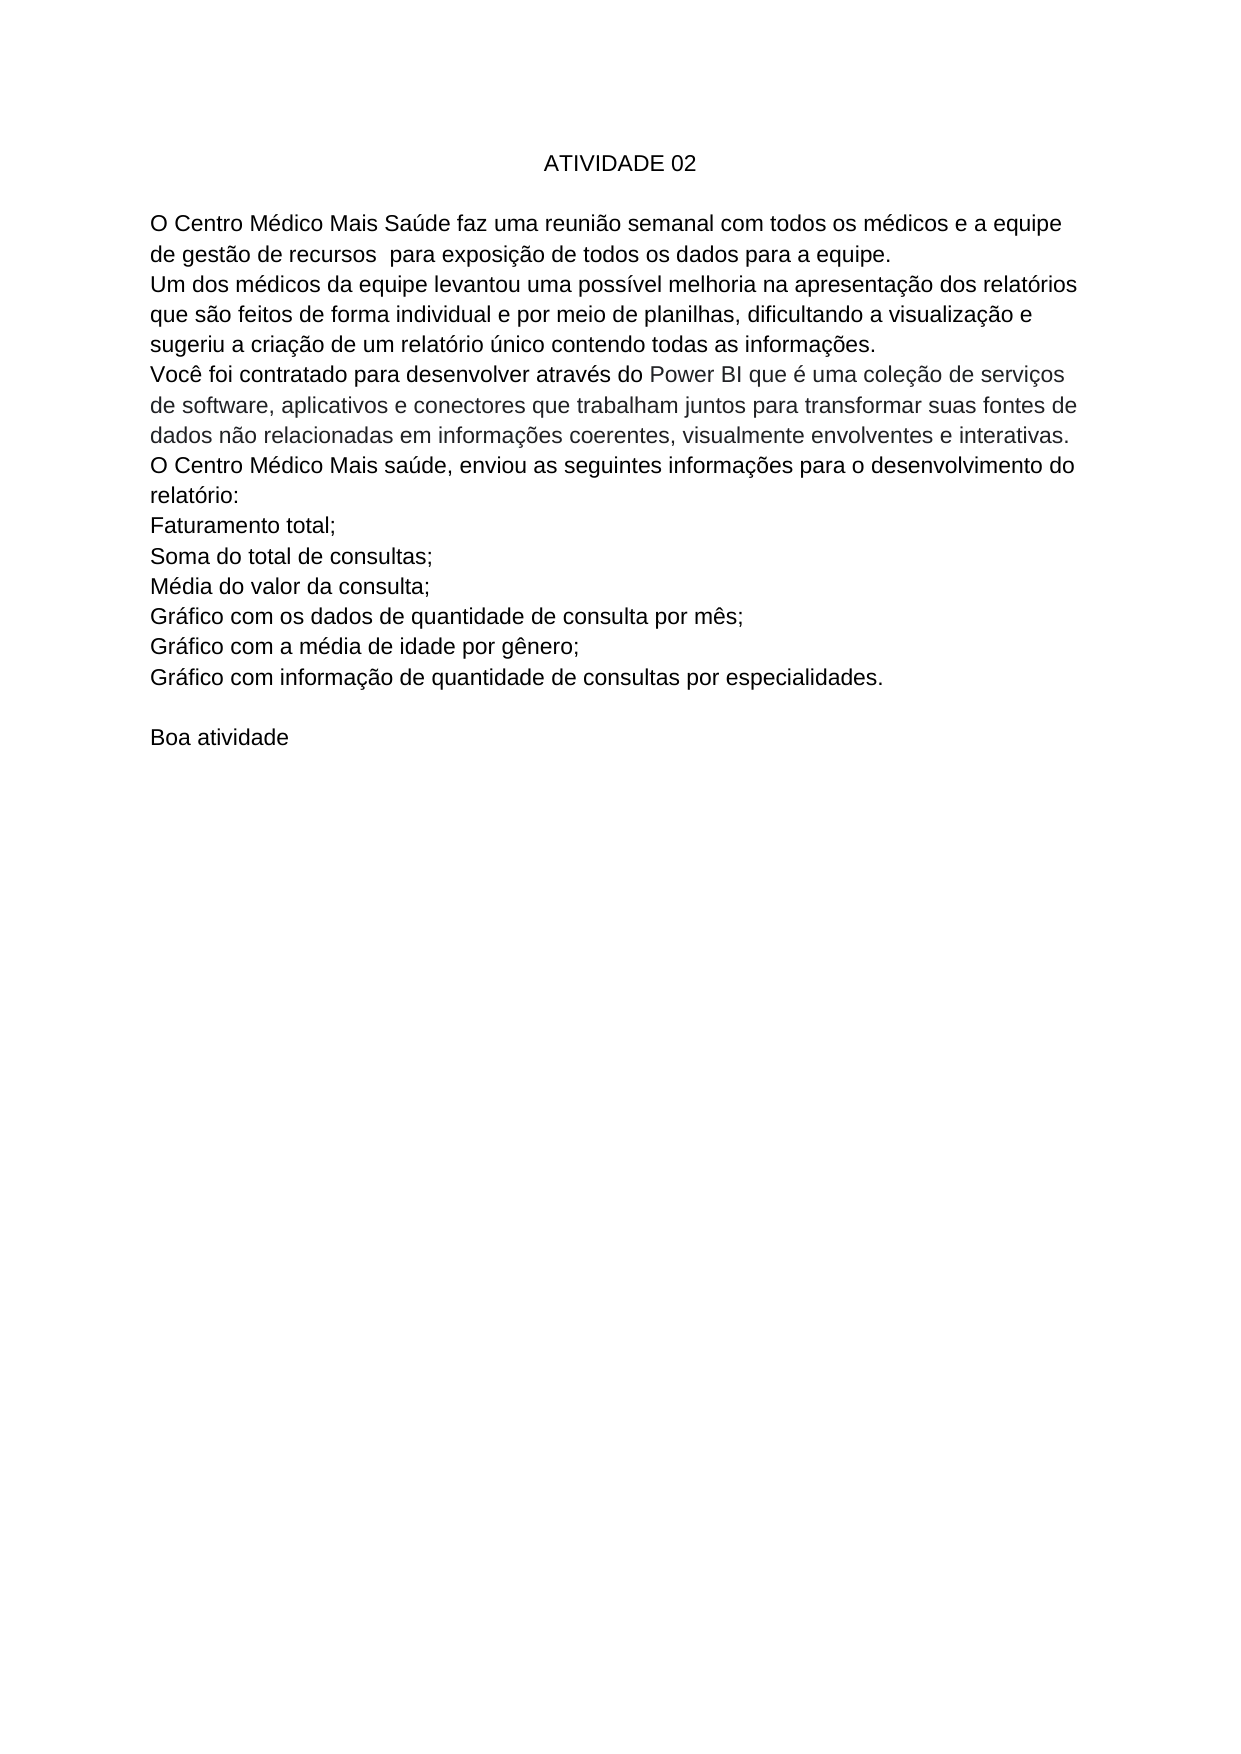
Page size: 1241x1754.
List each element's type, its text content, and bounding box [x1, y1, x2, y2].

text Média do valor da consulta; [150, 573, 1090, 599]
text Faturamento total; [150, 512, 1090, 539]
text Gráfico com a média de idade por gênero; [150, 633, 1090, 660]
text Gráfico com informação de quantidade de consultas por especialidades. [150, 663, 1090, 690]
text Soma do total de consultas; [150, 543, 1090, 569]
text Você foi contratado para desenvolver através do Power BI que é uma coleção de serviços de software, aplicativos e conectores que trabalham juntos para transformar suas fontes de dados não relacionadas em informações coerentes, visualmente envolventes e interativas. [150, 361, 1090, 448]
text O Centro Médico Mais saúde, enviou as seguintes informações para o desenvolvimento do relatório: [150, 452, 1090, 509]
text ATIVIDADE 02 [150, 150, 1090, 176]
text Boa atividade [150, 724, 1090, 750]
text Gráfico com os dados de quantidade de consulta por mês; [150, 603, 1090, 629]
text O Centro Médico Mais Saúde faz uma reunião semanal com todos os médicos e a equipe de gestão de recursos para exposição de todos os dados para a equipe. [150, 210, 1090, 267]
text Um dos médicos da equipe levantou uma possível melhoria na apresentação dos relatórios que são feitos de forma individual e por meio de planilhas, dificultando a visualização e sugeriu a criação de um relatório único contendo todas as informações. [150, 271, 1090, 358]
